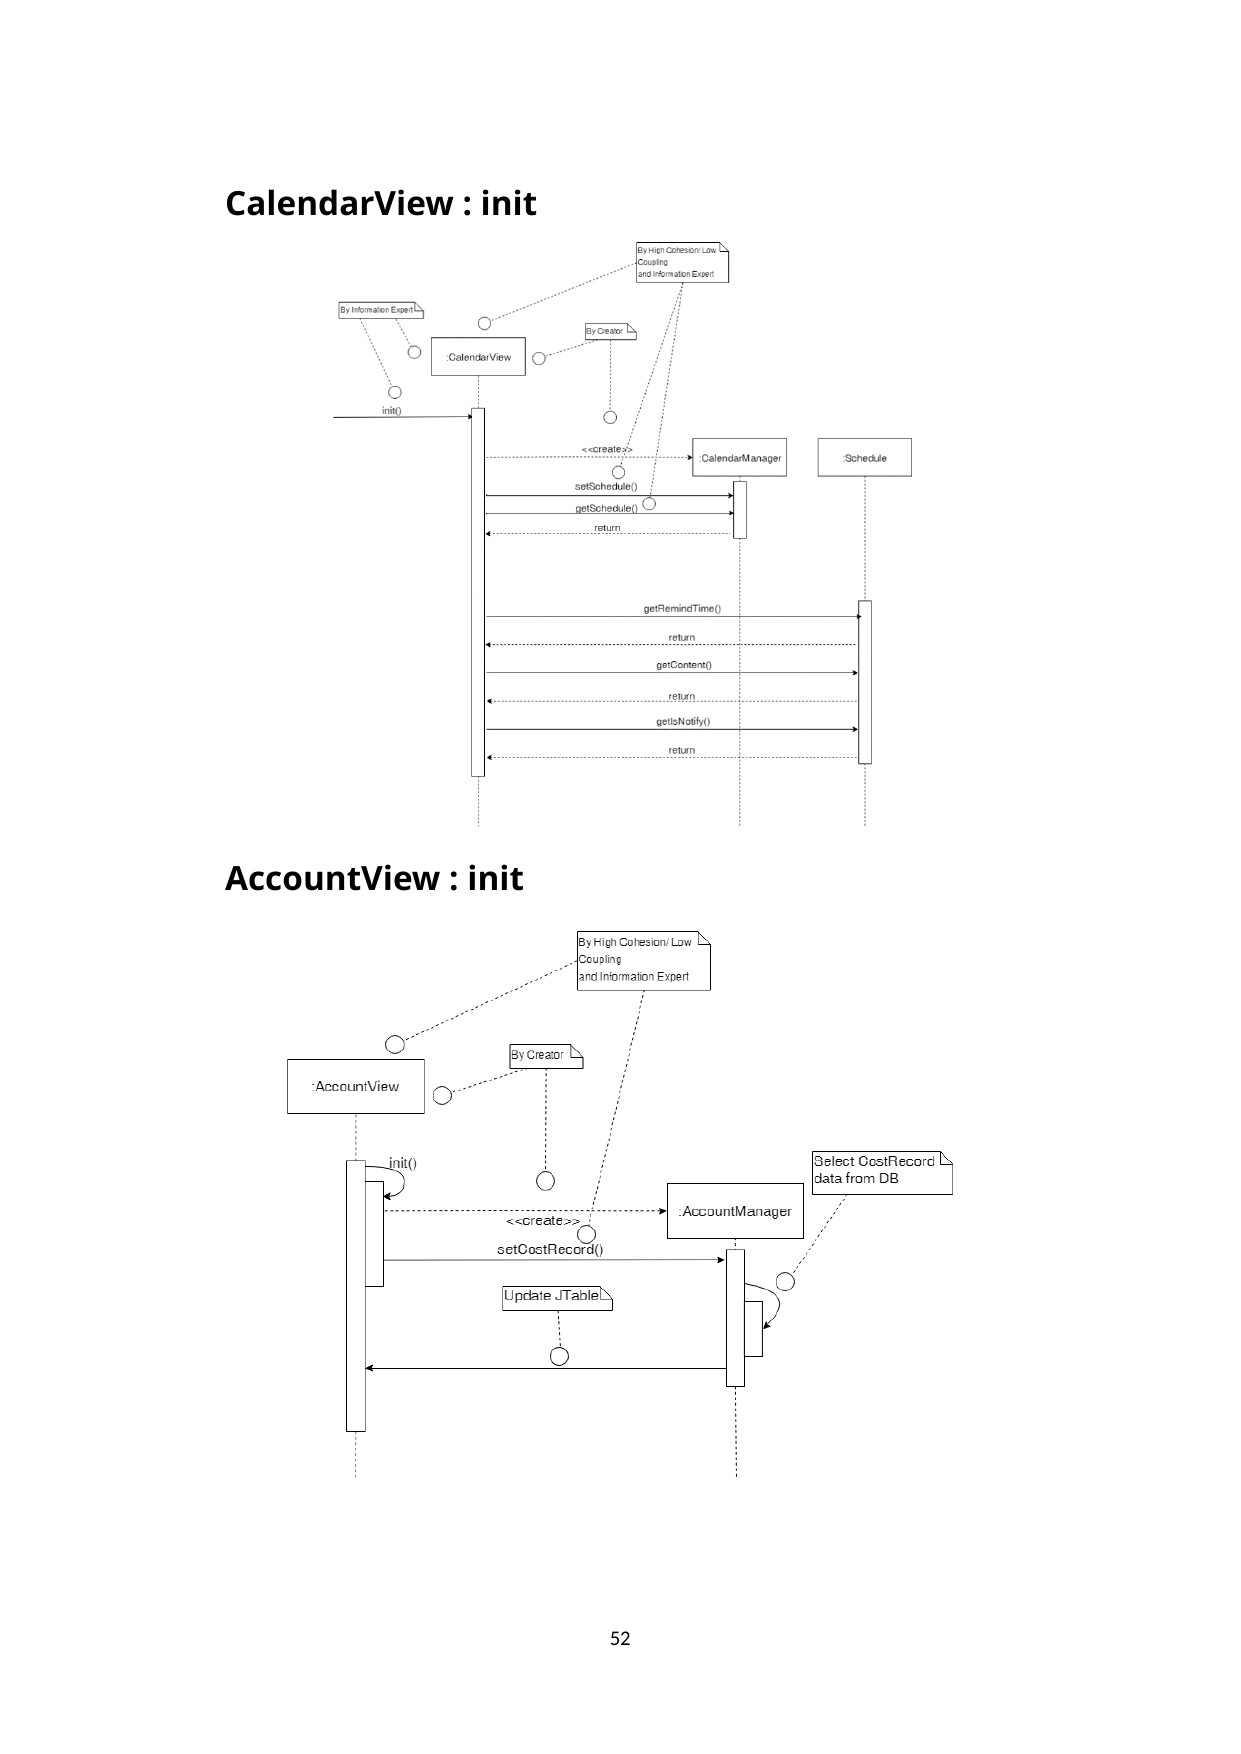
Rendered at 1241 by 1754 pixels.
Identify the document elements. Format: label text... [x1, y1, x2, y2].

picture [328, 242, 912, 827]
picture [287, 931, 953, 1479]
text CalendarView : init [187, 164, 1053, 239]
